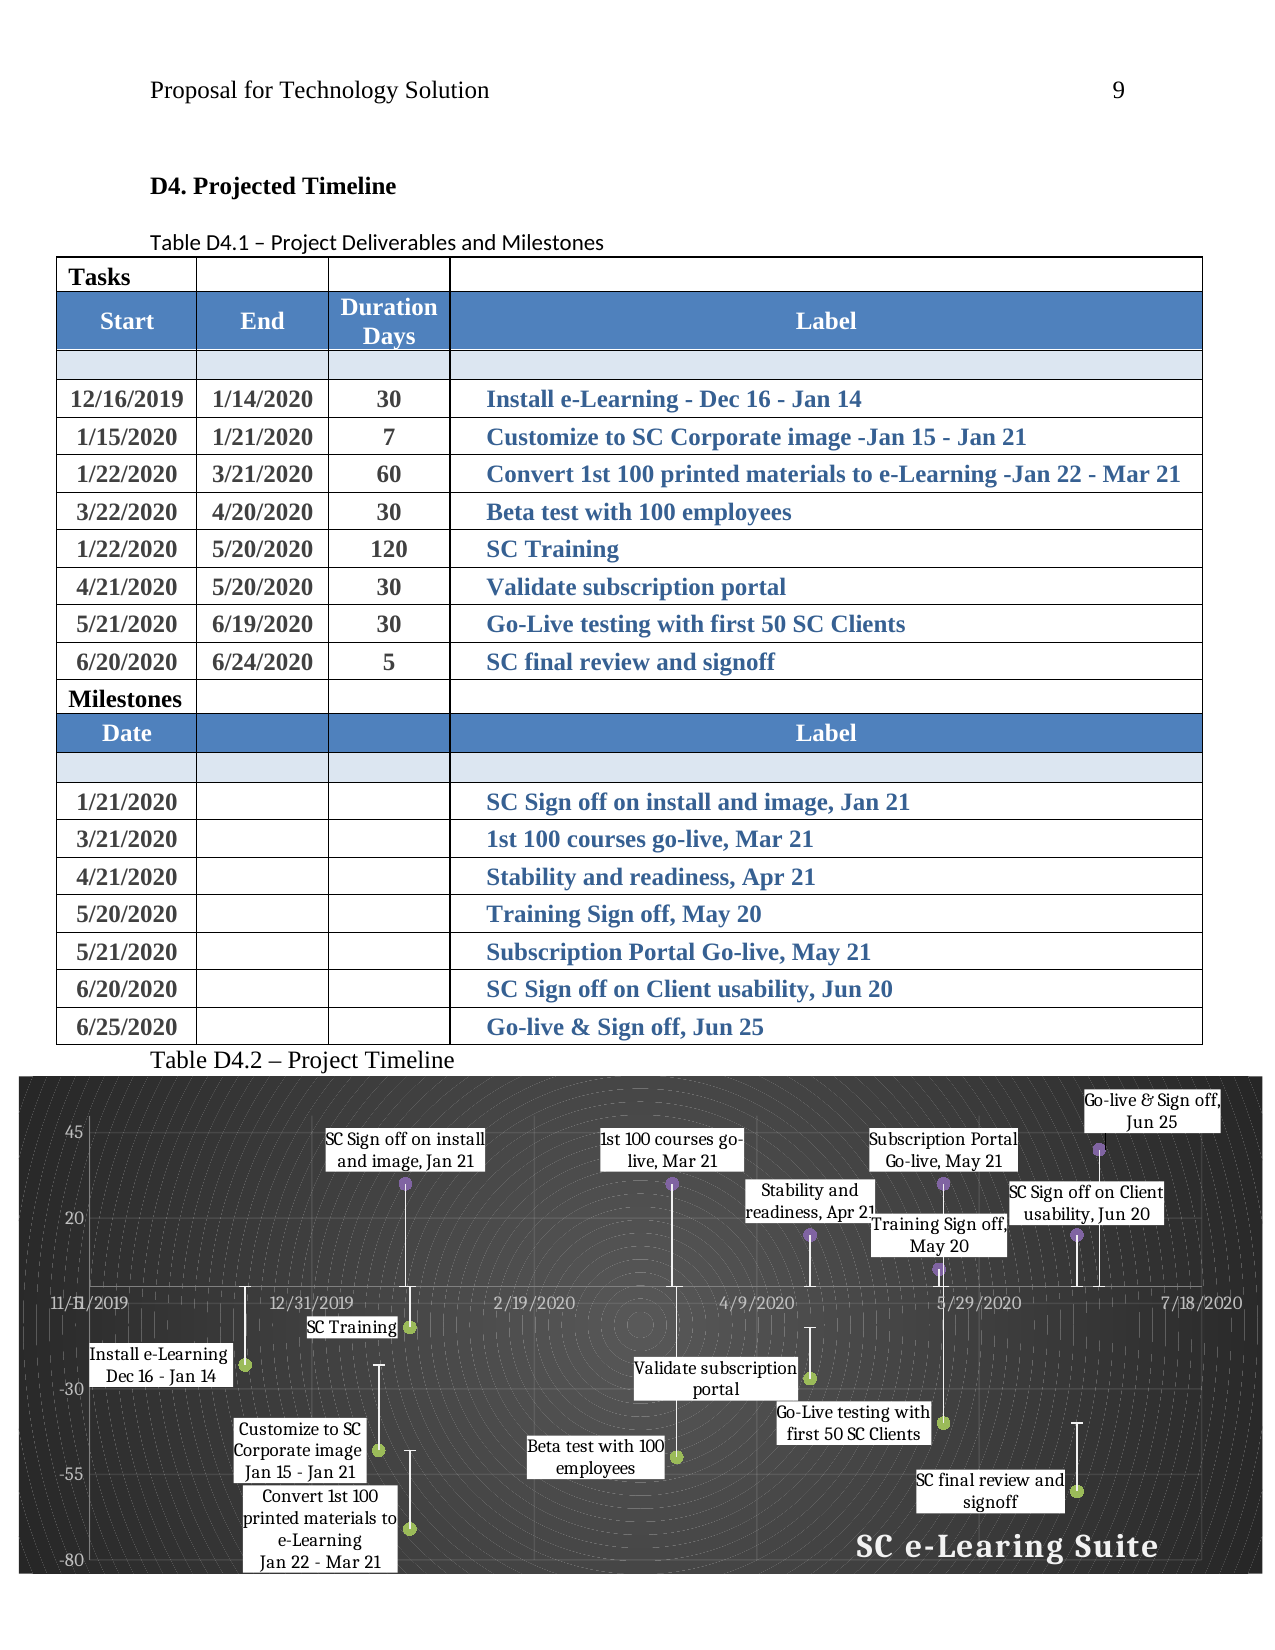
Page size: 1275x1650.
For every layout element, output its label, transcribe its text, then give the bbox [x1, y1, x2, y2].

table_cell SC Sign off on Client usability, Jun 20 [451, 970, 1202, 1007]
table_cell 30 [329, 493, 449, 529]
table_cell 6/24/2020 [197, 643, 328, 679]
table_cell SC final review and signoff [451, 643, 1202, 679]
table_cell End [197, 292, 328, 349]
table_cell Convert 1st 100 printed materials to e-Learning -Jan 22 - Mar 21 [451, 455, 1202, 492]
table_cell Validate subscription portal [451, 568, 1202, 604]
table_cell SC Training [451, 530, 1202, 567]
table_cell 5 [329, 643, 449, 679]
table_header [451, 258, 1202, 291]
table_cell [329, 970, 449, 1007]
table_cell 30 [329, 380, 449, 417]
table_header [197, 258, 328, 291]
table_cell [197, 783, 328, 819]
table_cell [197, 351, 328, 379]
table_cell [329, 753, 449, 782]
table_cell [329, 680, 449, 713]
table_cell Go-Live testing with first 50 SC Clients [451, 605, 1202, 642]
table_cell 1/22/2020 [57, 530, 196, 567]
table_cell Go-live & Sign off, Jun 25 [451, 1008, 1202, 1044]
table_header [329, 258, 449, 291]
subtitle D4. Projected Timeline [150, 171, 1125, 199]
table_cell [329, 858, 449, 894]
table_cell 12/16/2019 [57, 380, 196, 417]
table_cell [197, 820, 328, 857]
table_cell Subscription Portal Go-live, May 21 [451, 933, 1202, 969]
table_cell Label [451, 292, 1202, 349]
table_cell 5/21/2020 [57, 605, 196, 642]
table_cell [451, 753, 1202, 782]
table_cell 6/19/2020 [197, 605, 328, 642]
table_cell 4/20/2020 [197, 493, 328, 529]
table_cell [197, 858, 328, 894]
table_cell 5/21/2020 [57, 933, 196, 969]
table_cell 4/21/2020 [57, 858, 196, 894]
text Table D4.1 – Project Deliverables and Milestones [150, 228, 1125, 256]
table_cell [197, 970, 328, 1007]
table_cell Training Sign off, May 20 [451, 895, 1202, 932]
table_cell Milestones [57, 680, 196, 713]
table_cell 3/21/2020 [57, 820, 196, 857]
table_cell [57, 753, 196, 782]
table_cell 1/14/2020 [197, 380, 328, 417]
table_cell [329, 351, 449, 379]
table_cell [451, 351, 1202, 379]
table_cell [329, 714, 449, 752]
table_cell Beta test with 100 employees [451, 493, 1202, 529]
table_cell [329, 783, 449, 819]
table_cell 5/20/2020 [57, 895, 196, 932]
table_cell [197, 1008, 328, 1044]
table_cell 30 [329, 568, 449, 604]
table_cell [197, 680, 328, 713]
table_cell [197, 895, 328, 932]
table_cell 120 [329, 530, 449, 567]
table_cell 1st 100 courses go-live, Mar 21 [451, 820, 1202, 857]
table_cell Start [57, 292, 196, 349]
table_cell 1/21/2020 [197, 418, 328, 454]
table_cell 5/20/2020 [197, 530, 328, 567]
table_cell 4/21/2020 [57, 568, 196, 604]
table_cell 1/21/2020 [57, 783, 196, 819]
table_cell Date [57, 714, 196, 752]
table_cell [197, 933, 328, 969]
text Table D4.2 – Project Timeline [150, 1045, 1125, 1074]
table_cell [197, 714, 328, 752]
table_cell Customize to SC Corporate image -Jan 15 - Jan 21 [451, 418, 1202, 454]
table_cell 1/15/2020 [57, 418, 196, 454]
table_cell [451, 680, 1202, 713]
table_cell [197, 753, 328, 782]
table_cell 7 [329, 418, 449, 454]
table_cell Duration Days [329, 292, 449, 349]
table_cell 5/20/2020 [197, 568, 328, 604]
table_cell 3/21/2020 [197, 455, 328, 492]
table_cell 6/25/2020 [57, 1008, 196, 1044]
table_cell 6/20/2020 [57, 970, 196, 1007]
table_cell [329, 933, 449, 969]
table_cell [329, 1008, 449, 1044]
table_header Tasks [57, 258, 196, 291]
table_cell 3/22/2020 [57, 493, 196, 529]
table_cell Stability and readiness, Apr 21 [451, 858, 1202, 894]
table_cell [329, 820, 449, 857]
table_cell [329, 895, 449, 932]
table_cell 60 [329, 455, 449, 492]
table_cell [57, 351, 196, 379]
table_cell SC Sign off on install and image, Jan 21 [451, 783, 1202, 819]
table_cell Install e-Learning - Dec 16 - Jan 14 [451, 380, 1202, 417]
table_cell 6/20/2020 [57, 643, 196, 679]
table_cell Label [451, 714, 1202, 752]
table_cell 1/22/2020 [57, 455, 196, 492]
table_cell 30 [329, 605, 449, 642]
